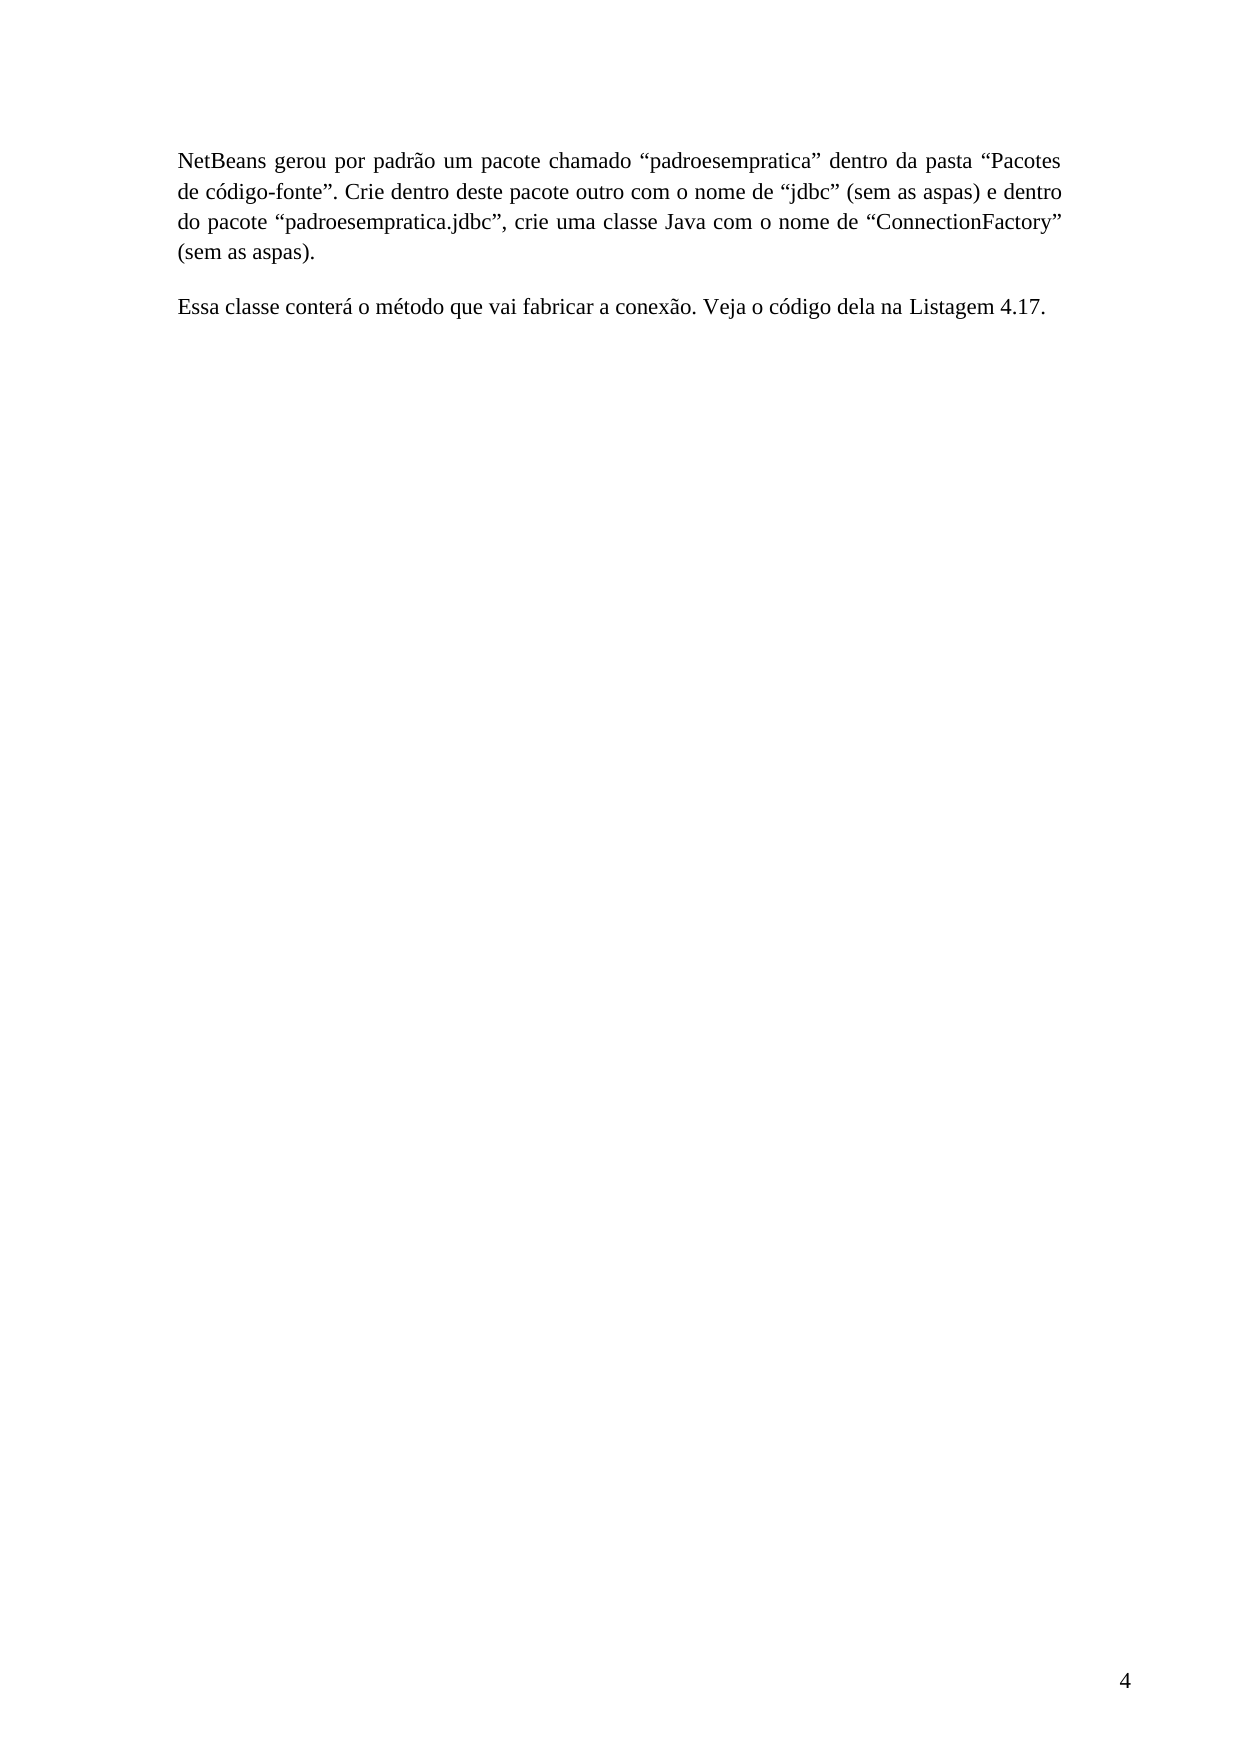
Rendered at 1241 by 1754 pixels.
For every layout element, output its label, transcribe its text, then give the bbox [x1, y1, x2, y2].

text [177, 148, 1063, 264]
